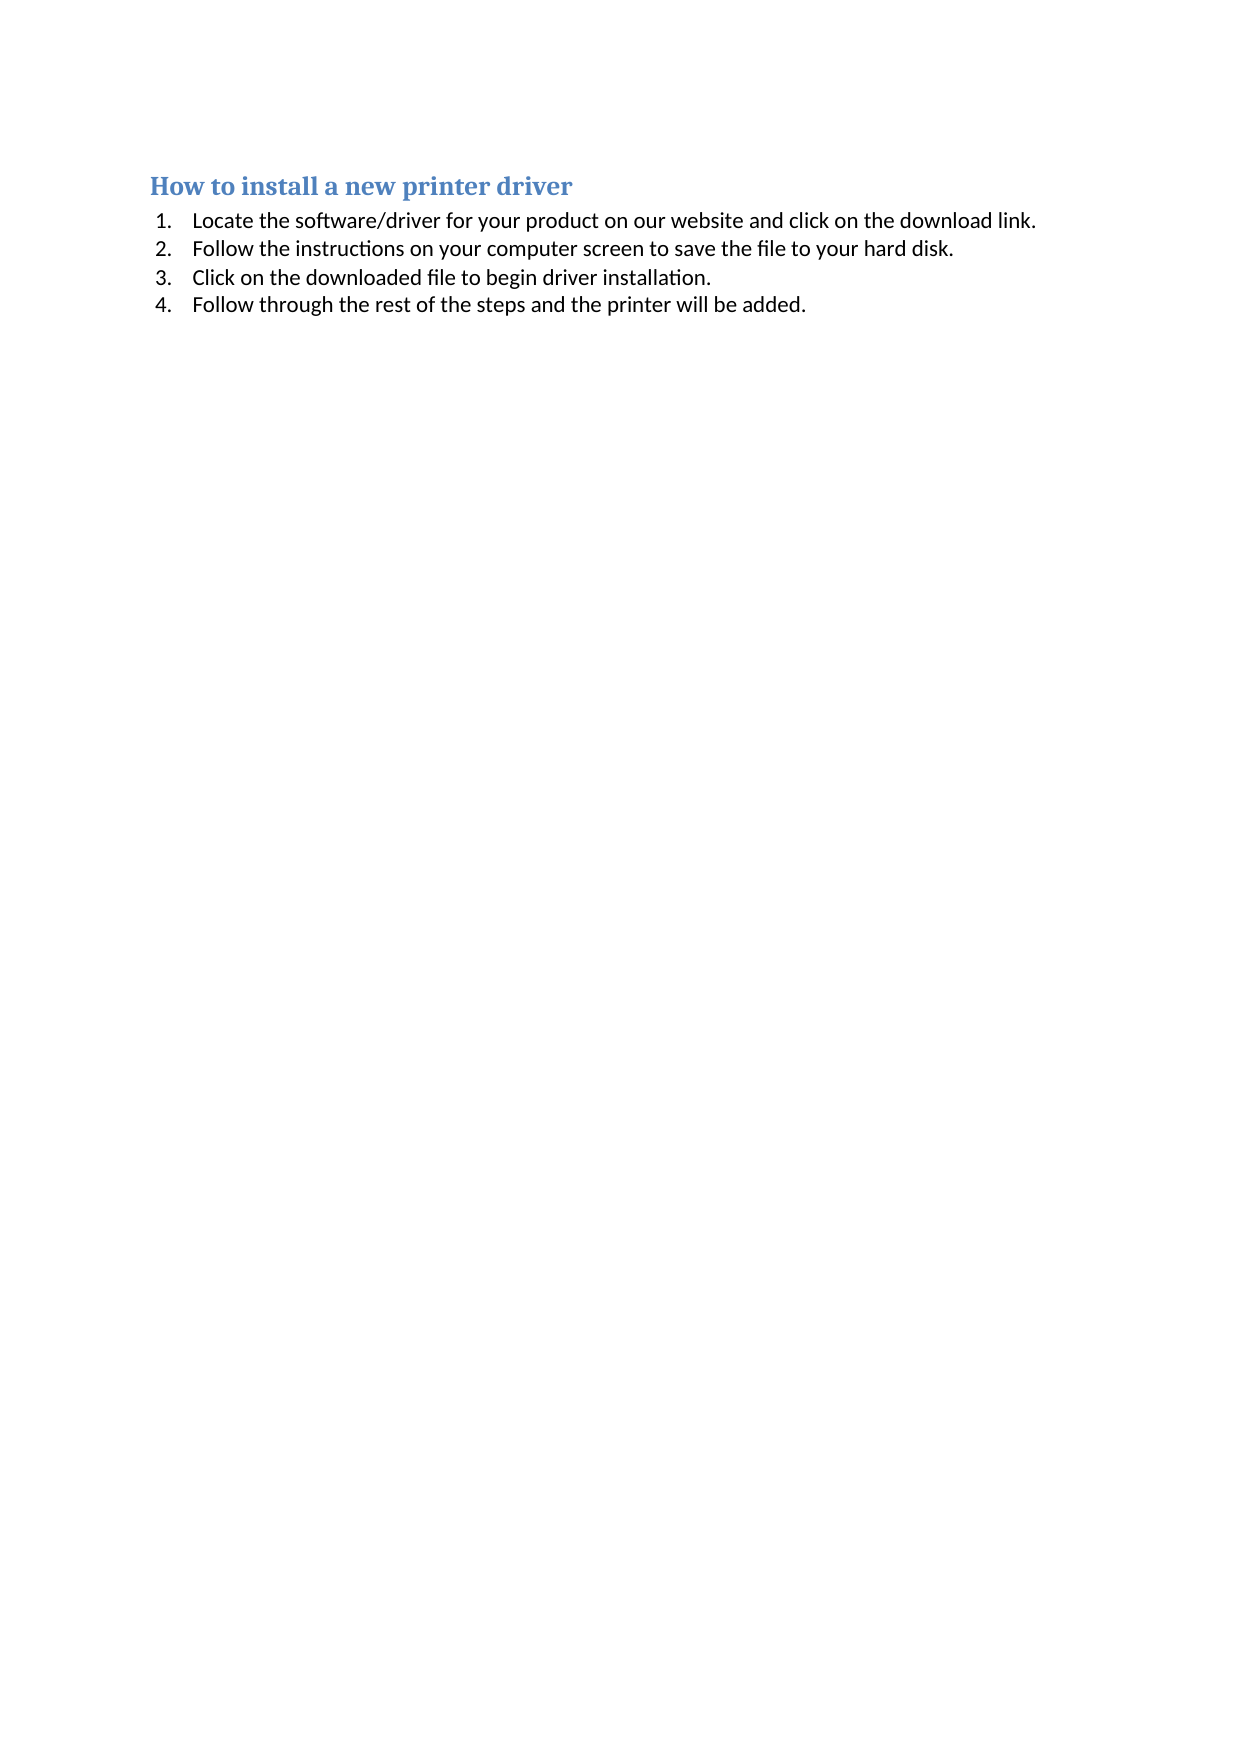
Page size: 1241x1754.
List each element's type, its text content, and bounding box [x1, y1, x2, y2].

subtitle How to install a new printer driver [150, 171, 1090, 202]
list Follow the instructions on your computer screen to save the file to your hard disk. [155, 234, 1090, 263]
list Follow through the rest of the steps and the printer will be added. [155, 291, 1090, 319]
list Click on the downloaded file to begin driver installation. [155, 263, 1090, 291]
list Locate the software/driver for your product on our website and click on the download link. [155, 207, 1090, 234]
